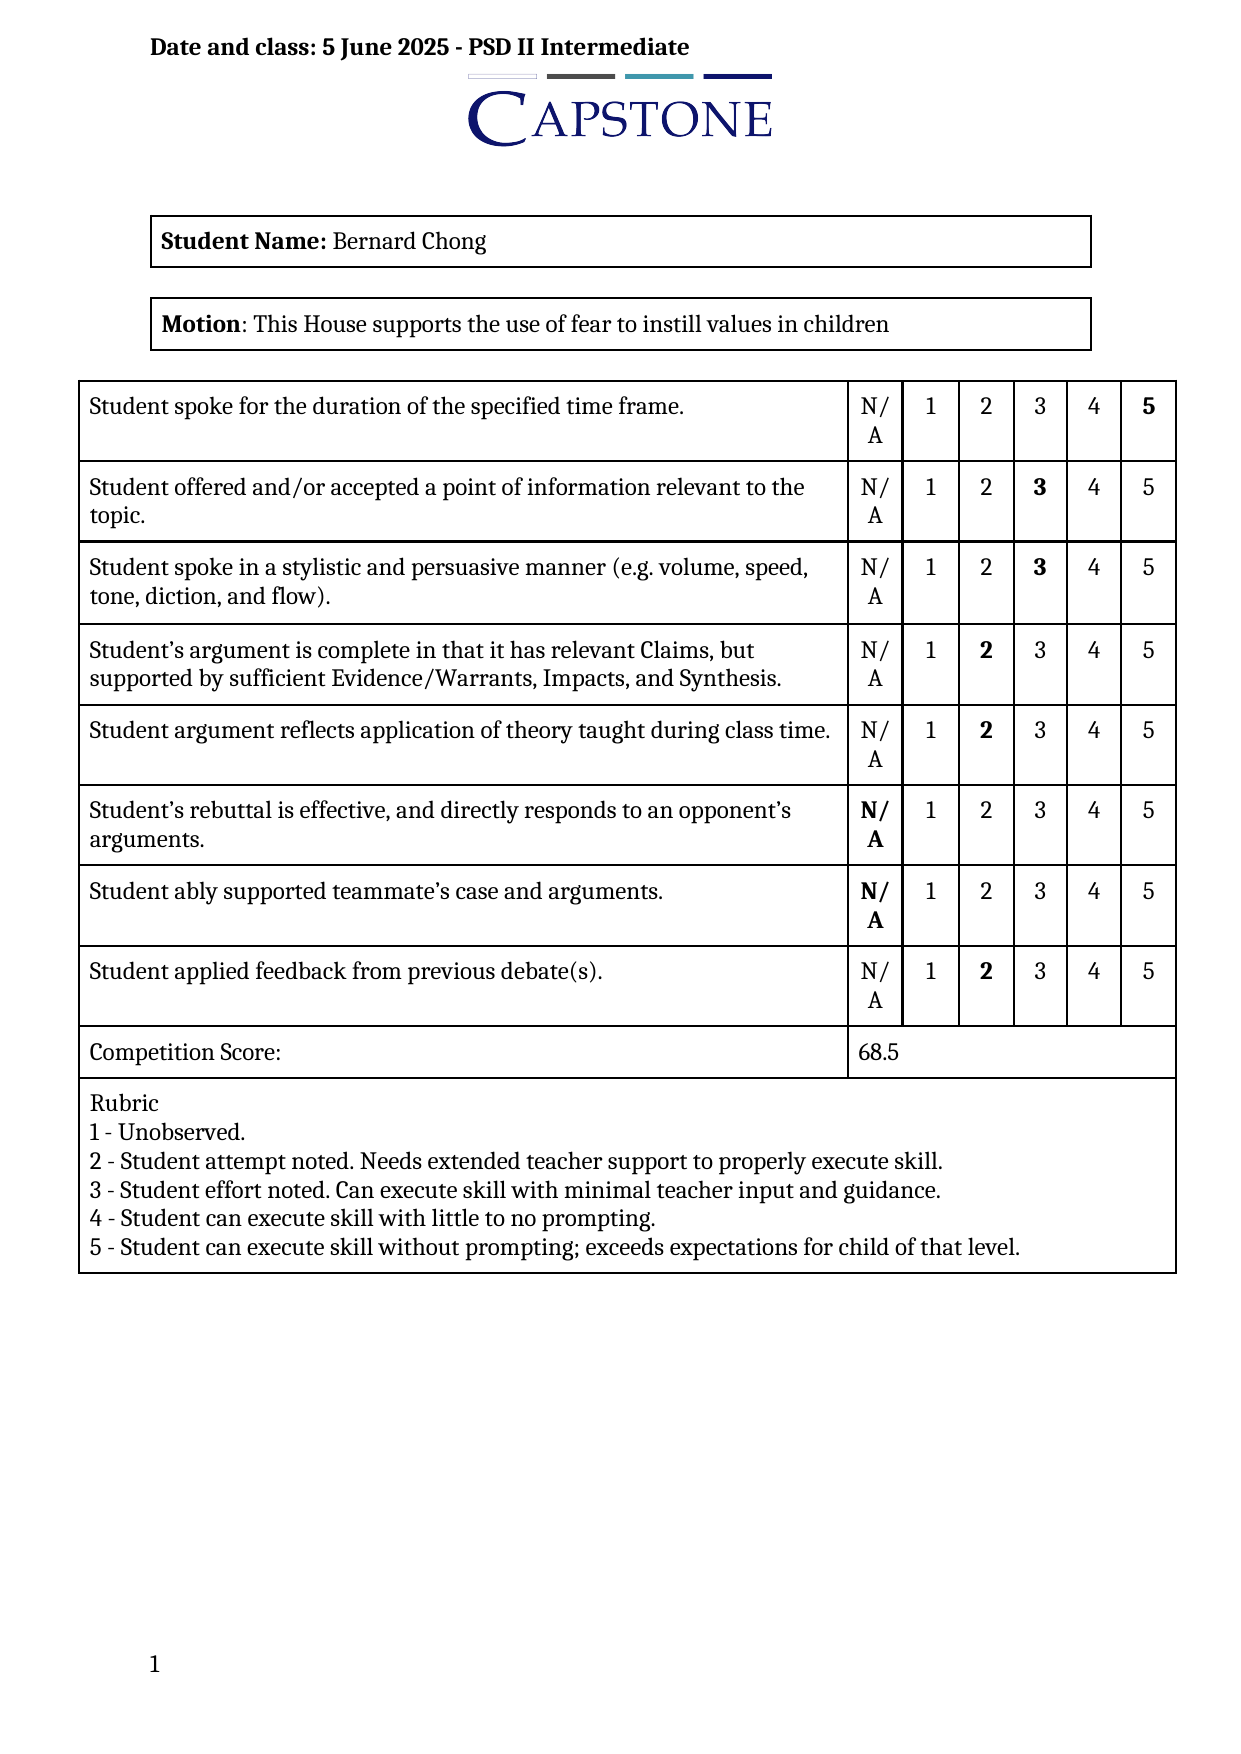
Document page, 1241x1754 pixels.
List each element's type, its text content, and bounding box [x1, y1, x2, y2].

table_cell 4 [1068, 543, 1120, 623]
table_cell 3 [1015, 947, 1066, 1025]
table_cell Student ably supported teammate’s case and arguments. [80, 866, 847, 945]
table_cell 5 [1122, 786, 1175, 864]
table_cell Competition Score: [80, 1027, 847, 1077]
table_header Student Name: Bernard Chong [152, 217, 1090, 266]
table_cell 5 [1122, 706, 1175, 784]
table_cell 3 [1015, 706, 1066, 784]
table_cell Rubric 1 - Unobserved. 2 - Student attempt noted. Needs extended teacher support to properly execute skill. 3 - Student effort noted. Can execute skill with minimal teacher input and guidance. 4 - Student can execute skill with little to no prompting. 5 - Student can execute skill without prompting; exceeds expectations for child of that level. [80, 1079, 1175, 1272]
table_cell Student argument reflects application of theory taught during class time. [80, 706, 847, 784]
table_cell 2 [960, 786, 1013, 864]
table_cell 4 [1068, 625, 1120, 703]
table_cell 1 [904, 706, 958, 784]
table_cell N/A [849, 543, 901, 623]
table_cell 2 [960, 706, 1013, 784]
table_cell 3 [1015, 866, 1066, 945]
table_cell 2 [960, 543, 1013, 623]
table_cell 4 [1068, 462, 1120, 540]
table_cell 1 [904, 947, 958, 1025]
table_cell 5 [1122, 625, 1175, 703]
table_cell N/A [849, 947, 901, 1025]
table_cell Student’s argument is complete in that it has relevant Claims, but supported by sufficient Evidence/Warrants, Impacts, and Synthesis. [80, 625, 847, 703]
table_cell 5 [1122, 462, 1175, 540]
table_header 4 [1068, 382, 1120, 460]
table_cell Student offered and/or accepted a point of information relevant to the topic. [80, 462, 847, 540]
table_cell 2 [960, 625, 1013, 703]
table_cell Student applied feedback from previous debate(s). [80, 947, 847, 1025]
table_cell 1 [904, 462, 958, 540]
table_cell 4 [1068, 706, 1120, 784]
table_cell N/A [849, 866, 901, 945]
table_cell 3 [1015, 462, 1066, 540]
table_cell 1 [904, 543, 958, 623]
table_cell 5 [1122, 543, 1175, 623]
table_cell N/A [849, 706, 901, 784]
table_header N/A [849, 382, 901, 460]
table_cell 2 [960, 462, 1013, 540]
table_cell 4 [1068, 947, 1120, 1025]
table_header 1 [904, 382, 958, 460]
table_cell N/A [849, 462, 901, 540]
table_cell 3 [1015, 625, 1066, 703]
table_cell N/A [849, 625, 901, 703]
table_header Student spoke for the duration of the specified time frame. [80, 382, 847, 460]
table_cell Student spoke in a stylistic and persuasive manner (e.g. volume, speed, tone, diction, and flow). [80, 543, 847, 623]
table_cell 5 [1122, 947, 1175, 1025]
table_cell 2 [960, 947, 1013, 1025]
table_cell 1 [904, 866, 958, 945]
picture [460, 66, 781, 153]
table_header Motion: This House supports the use of fear to instill values in children [152, 299, 1090, 349]
table_header 3 [1015, 382, 1066, 460]
table_cell 2 [960, 866, 1013, 945]
table_cell 4 [1068, 866, 1120, 945]
table_cell 5 [1122, 866, 1175, 945]
table_cell 1 [904, 786, 958, 864]
table_cell 3 [1015, 543, 1066, 623]
table_cell 1 [904, 625, 958, 703]
table_cell 4 [1068, 786, 1120, 864]
table_header 2 [960, 382, 1013, 460]
table_header 5 [1122, 382, 1175, 460]
table_cell 3 [1015, 786, 1066, 864]
table_cell Student’s rebuttal is effective, and directly responds to an opponent’s arguments. [80, 786, 847, 864]
table_cell 68.5 [849, 1027, 1175, 1077]
table_cell N/A [849, 786, 901, 864]
